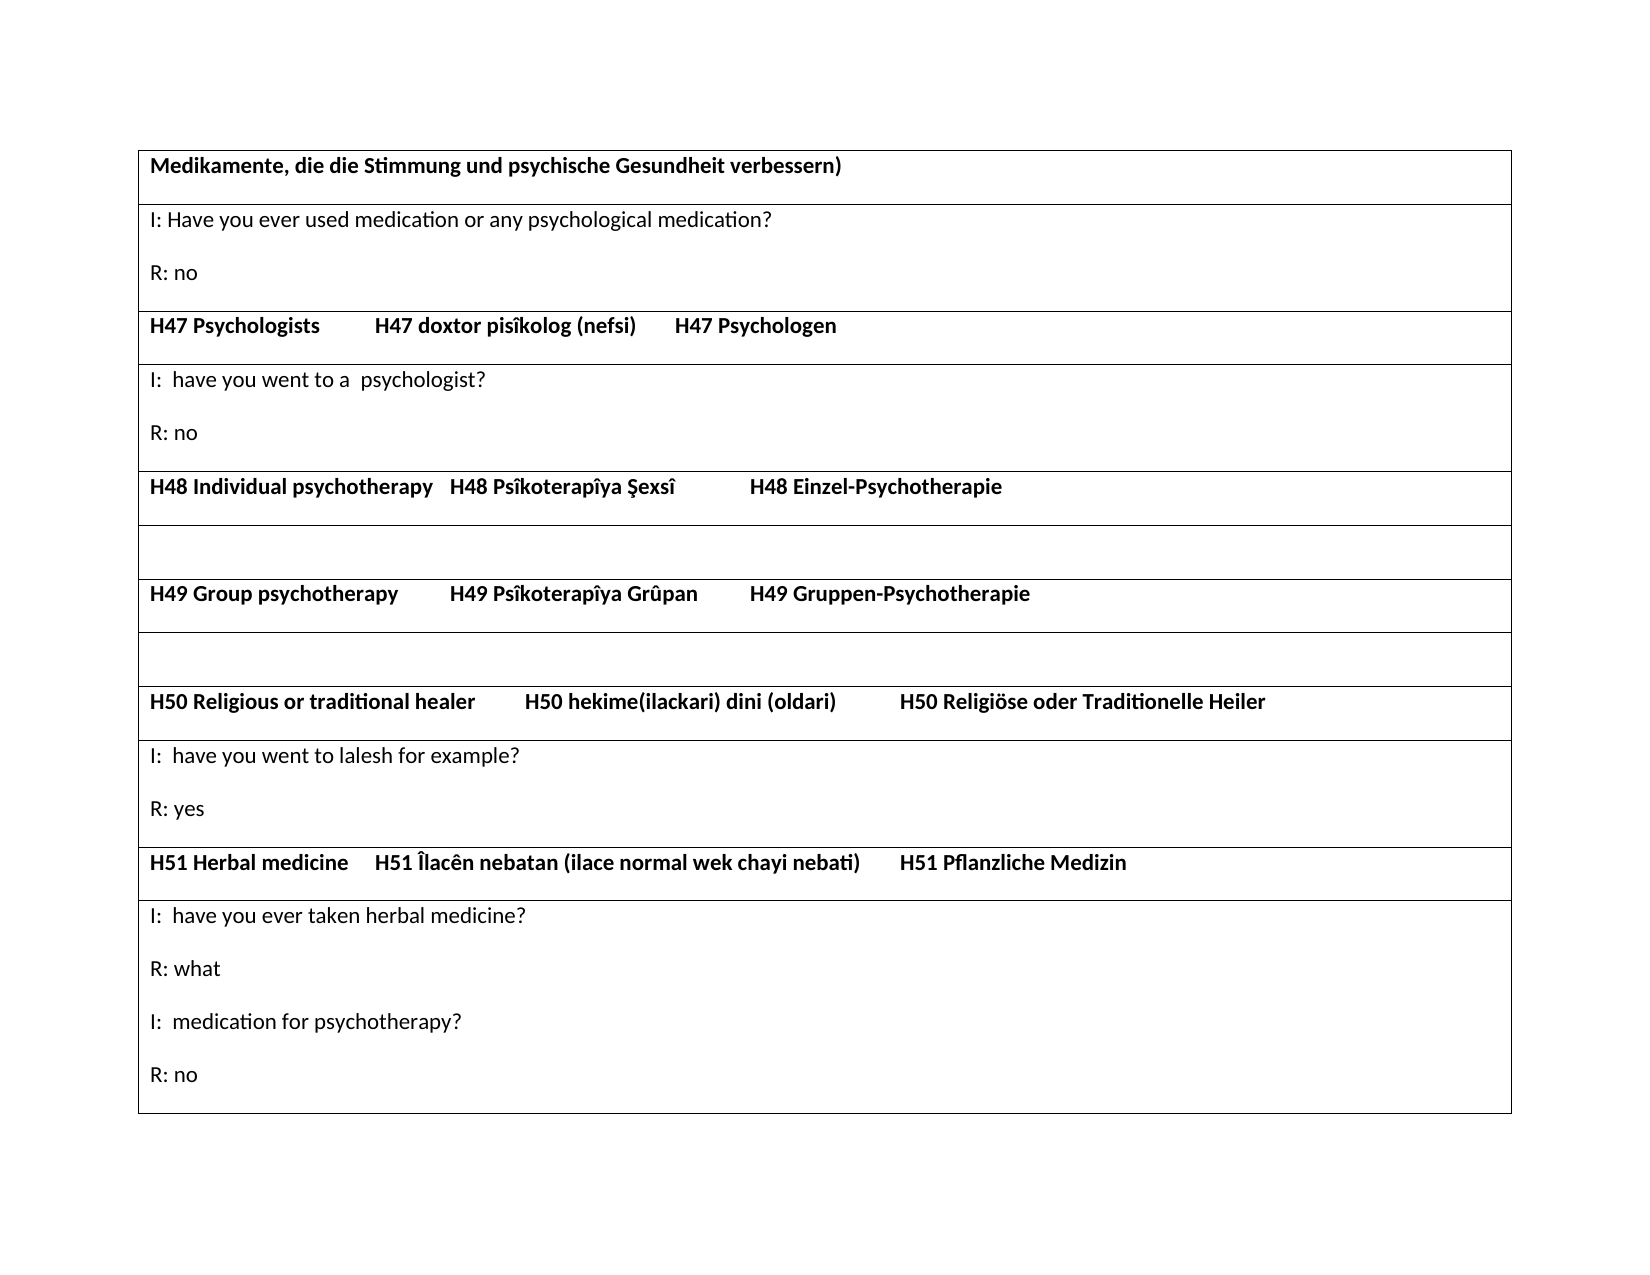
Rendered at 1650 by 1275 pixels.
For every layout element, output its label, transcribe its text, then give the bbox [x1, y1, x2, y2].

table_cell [139, 151, 1511, 204]
table_cell I: have you went to a psychologist? R: no [139, 365, 1511, 471]
table_cell H50 Religious or traditional healer H50 hekime(ilackari) dini (oldari) H50 Religiöse oder Traditionelle Heiler [139, 687, 1511, 740]
table_cell H47 Psychologists H47 doxtor pisîkolog (nefsi) H47 Psychologen [139, 312, 1511, 364]
table_cell I: have you ever taken herbal medicine? R: what I: medication for psychotherapy? R: no [139, 901, 1511, 1113]
table_cell H51 Herbal medicine H51 Îlacên nebatan (ilace normal wek chayi nebati) H51 Pflanzliche Medizin [139, 848, 1511, 900]
table_cell [139, 633, 1511, 686]
table_cell I: have you went to lalesh for example? R: yes [139, 741, 1511, 847]
table_cell H49 Group psychotherapy H49 Psîkoterapîya Grûpan H49 Gruppen-Psychotherapie [139, 580, 1511, 632]
table_cell [139, 526, 1511, 578]
table_cell I: Have you ever used medication or any psychological medication? R: no [139, 205, 1511, 311]
table_cell H48 Individual psychotherapy H48 Psîkoterapîya Şexsî H48 Einzel-Psychotherapie [139, 472, 1511, 525]
